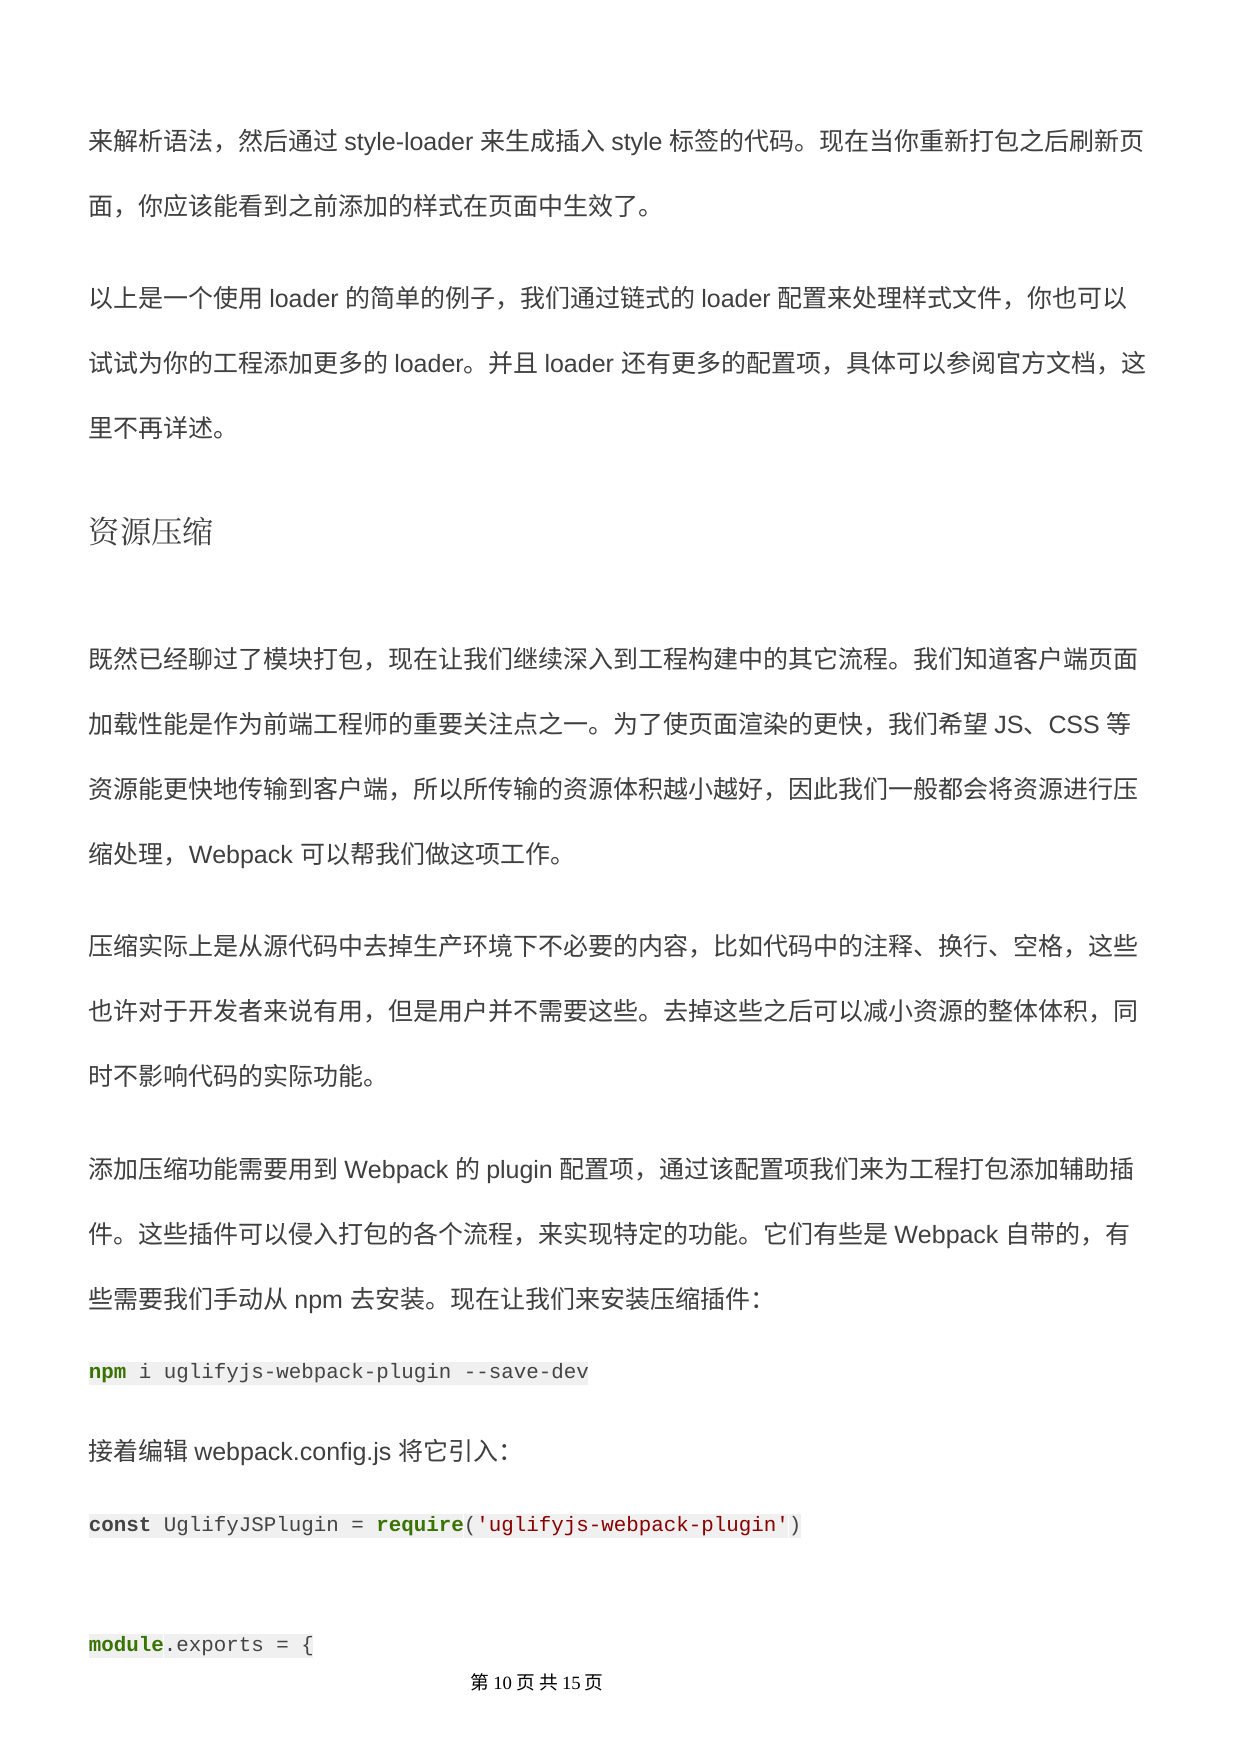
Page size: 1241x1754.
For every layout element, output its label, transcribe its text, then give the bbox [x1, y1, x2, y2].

subtitle 资源压缩 [88, 497, 1152, 562]
text module.exports = { [88, 1630, 1152, 1662]
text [88, 107, 1152, 237]
text 接着编辑 webpack.config.js 将它引入： [88, 1417, 1152, 1482]
text const UglifyJSPlugin = require('uglifyjs-webpack-plugin') [88, 1510, 1152, 1542]
text 既然已经聊过了模块打包，现在让我们继续深入到工程构建中的其它流程。我们知道客户端页面加载性能是作为前端工程师的重要关注点之一。为了使页面渲染的更快，我们希望 JS、CSS 等资源能更快地传输到客户端，所以所传输的资源体积越小越好，因此我们一般都会将资源进行压缩处理，Webpack 可以帮我们做这项工作。 [88, 625, 1152, 885]
text 以上是一个使用 loader 的简单的例子，我们通过链式的 loader 配置来处理样式文件，你也可以试试为你的工程添加更多的 loader。并且 loader 还有更多的配置项，具体可以参阅官方文档，这里不再详述。 [88, 264, 1152, 459]
text npm i uglifyjs-webpack-plugin --save-dev [88, 1357, 1152, 1390]
text 添加压缩功能需要用到 Webpack 的 plugin 配置项，通过该配置项我们来为工程打包添加辅助插件。这些插件可以侵入打包的各个流程，来实现特定的功能。它们有些是 Webpack 自带的，有些需要我们手动从 npm 去安装。现在让我们来安装压缩插件： [88, 1135, 1152, 1330]
text 压缩实际上是从源代码中去掉生产环境下不必要的内容，比如代码中的注释、换行、空格，这些也许对于开发者来说有用，但是用户并不需要这些。去掉这些之后可以减小资源的整体体积，同时不影响代码的实际功能。 [88, 912, 1152, 1107]
